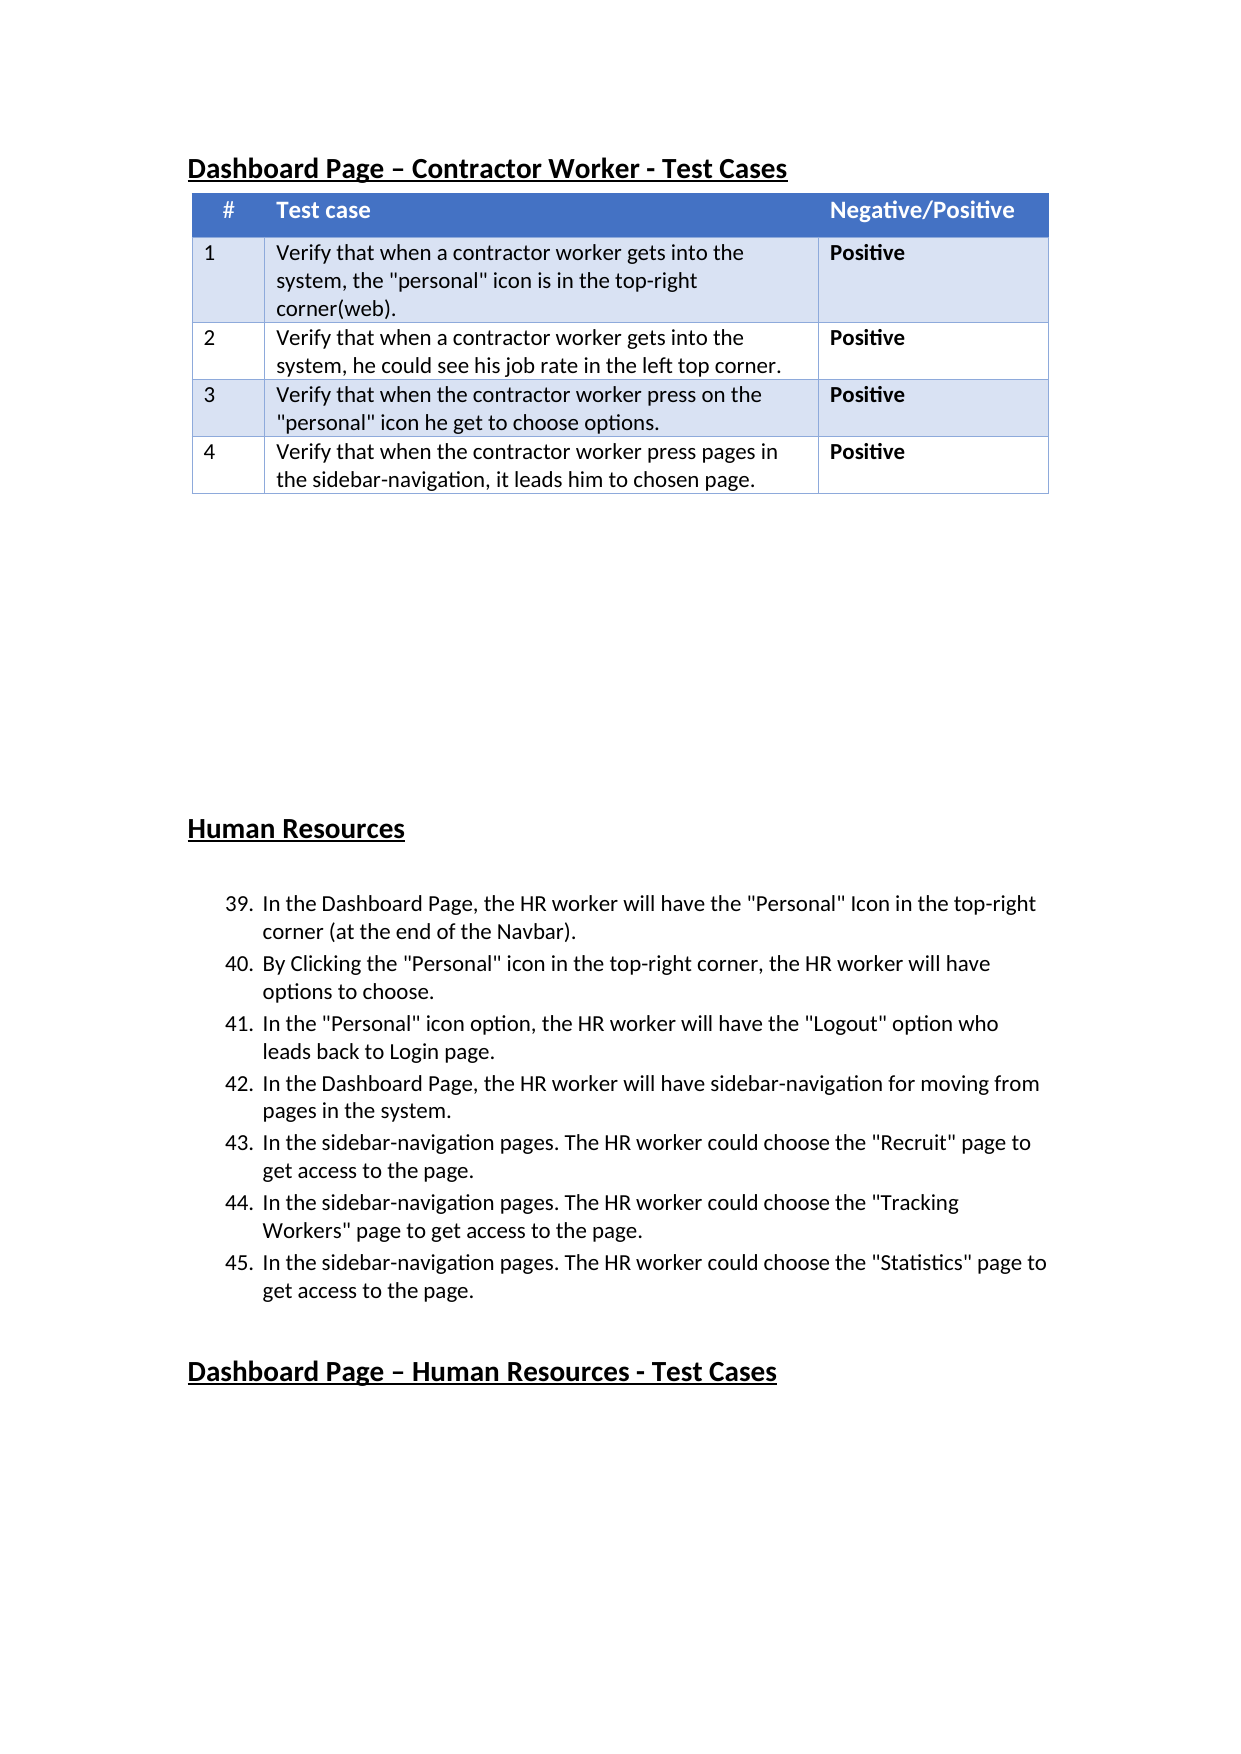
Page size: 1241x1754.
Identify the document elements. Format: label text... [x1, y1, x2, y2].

list In the sidebar-navigation pages. The HR worker could choose the "Statistics" page to get access to the page. [225, 1248, 1053, 1304]
list In the "Personal" icon option, the HR worker will have the "Logout" option who leads back to Login page. [225, 1009, 1053, 1065]
text Human Resources [187, 810, 1053, 846]
table_header Negative/Positive [819, 194, 1048, 237]
table_cell Verify that when a contractor worker gets into the system, he could see his job rate in the left top corner. [265, 323, 818, 379]
table_cell 2 [193, 323, 264, 379]
table_cell Verify that when a contractor worker gets into the system, the "personal" icon is in the top-right corner(web). [265, 238, 818, 322]
table_cell Positive [819, 323, 1048, 379]
list In the sidebar-navigation pages. The HR worker could choose the "Recruit" page to get access to the page. [225, 1128, 1053, 1184]
table_cell Verify that when the contractor worker press pages in the sidebar-navigation, it leads him to chosen page. [265, 437, 818, 493]
list In the sidebar-navigation pages. The HR worker could choose the "Tracking Workers" page to get access to the page. [225, 1188, 1053, 1244]
table_cell Verify that when the contractor worker press on the "personal" icon he get to choose options. [265, 380, 818, 436]
table_cell Positive [819, 238, 1048, 322]
table_cell 4 [193, 437, 264, 493]
table_cell Positive [819, 380, 1048, 436]
text Dashboard Page – Contractor Worker - Test Cases [187, 150, 1053, 186]
list By Clicking the "Personal" icon in the top-right corner, the HR worker will have options to choose. [225, 949, 1053, 1005]
list In the Dashboard Page, the HR worker will have sidebar-navigation for moving from pages in the system. [225, 1069, 1053, 1125]
list In the Dashboard Page, the HR worker will have the "Personal" Icon in the top-right corner (at the end of the Navbar). [225, 889, 1053, 945]
table_cell 3 [193, 380, 264, 436]
table_cell Positive [819, 437, 1048, 493]
table_cell 1 [193, 238, 264, 322]
table_header # [193, 194, 264, 237]
table_header Test case [265, 194, 818, 237]
text Dashboard Page – Human Resources - Test Cases [187, 1353, 1053, 1388]
